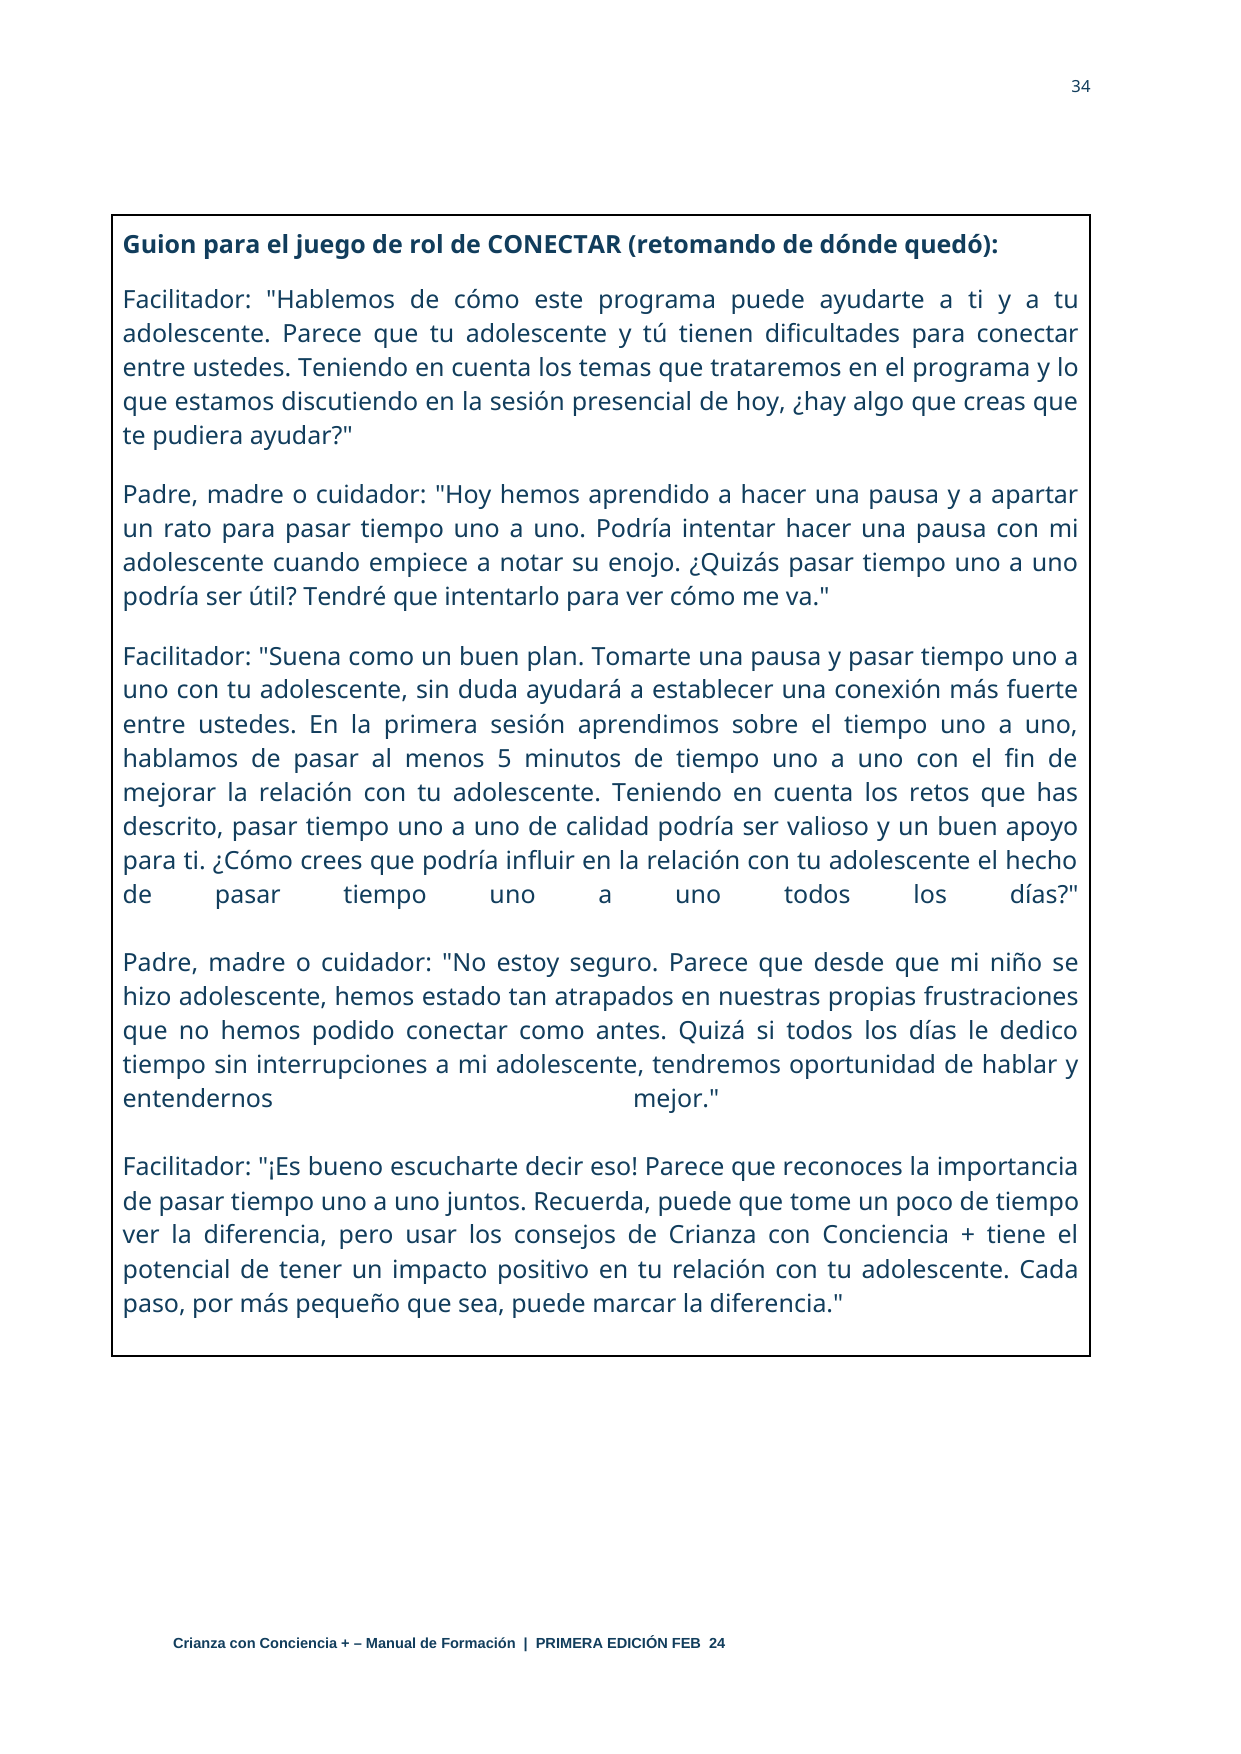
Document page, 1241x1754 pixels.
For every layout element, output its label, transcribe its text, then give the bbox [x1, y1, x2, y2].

table_header Guion para el juego de rol de CONECTAR (retomando de dónde quedó): Facilitador: "Hablemos de cómo este programa puede ayudarte a ti y a tu adolescente. Parece que tu adolescente y tú tienen dificultades para conectar entre ustedes. Teniendo en cuenta los temas que trataremos en el programa y lo que estamos discutiendo en la sesión presencial de hoy, ¿hay algo que creas que te pudiera ayudar?" Padre, madre o cuidador: "Hoy hemos aprendido a hacer una pausa y a apartar un rato para pasar tiempo uno a uno. Podría intentar hacer una pausa con mi adolescente cuando empiece a notar su enojo. ¿Quizás pasar tiempo uno a uno podría ser útil? Tendré que intentarlo para ver cómo me va." Facilitador: "Suena como un buen plan. Tomarte una pausa y pasar tiempo uno a uno con tu adolescente, sin duda ayudará a establecer una conexión más fuerte entre ustedes. En la primera sesión aprendimos sobre el tiempo uno a uno, hablamos de pasar al menos 5 minutos de tiempo uno a uno con el fin de mejorar la relación con tu adolescente. Teniendo en cuenta los retos que has descrito, pasar tiempo uno a uno de calidad podría ser valioso y un buen apoyo para ti. ¿Cómo crees que podría influir en la relación con tu adolescente el hecho de pasar tiempo uno a uno todos los días?" Padre, madre o cuidador: "No estoy seguro. Parece que desde que mi niño se hizo adolescente, hemos estado tan atrapados en nuestras propias frustraciones que no hemos podido conectar como antes. Quizá si todos los días le dedico tiempo sin interrupciones a mi adolescente, tendremos oportunidad de hablar y entendernos mejor." Facilitador: "¡Es bueno escucharte decir eso! Parece que reconoces la importancia de pasar tiempo uno a uno juntos. Recuerda, puede que tome un poco de tiempo ver la diferencia, pero usar los consejos de Crianza con Conciencia + tiene el potencial de tener un impacto positivo en tu relación con tu adolescente. Cada paso, por más pequeño que sea, puede marcar la diferencia." [113, 216, 1089, 1355]
